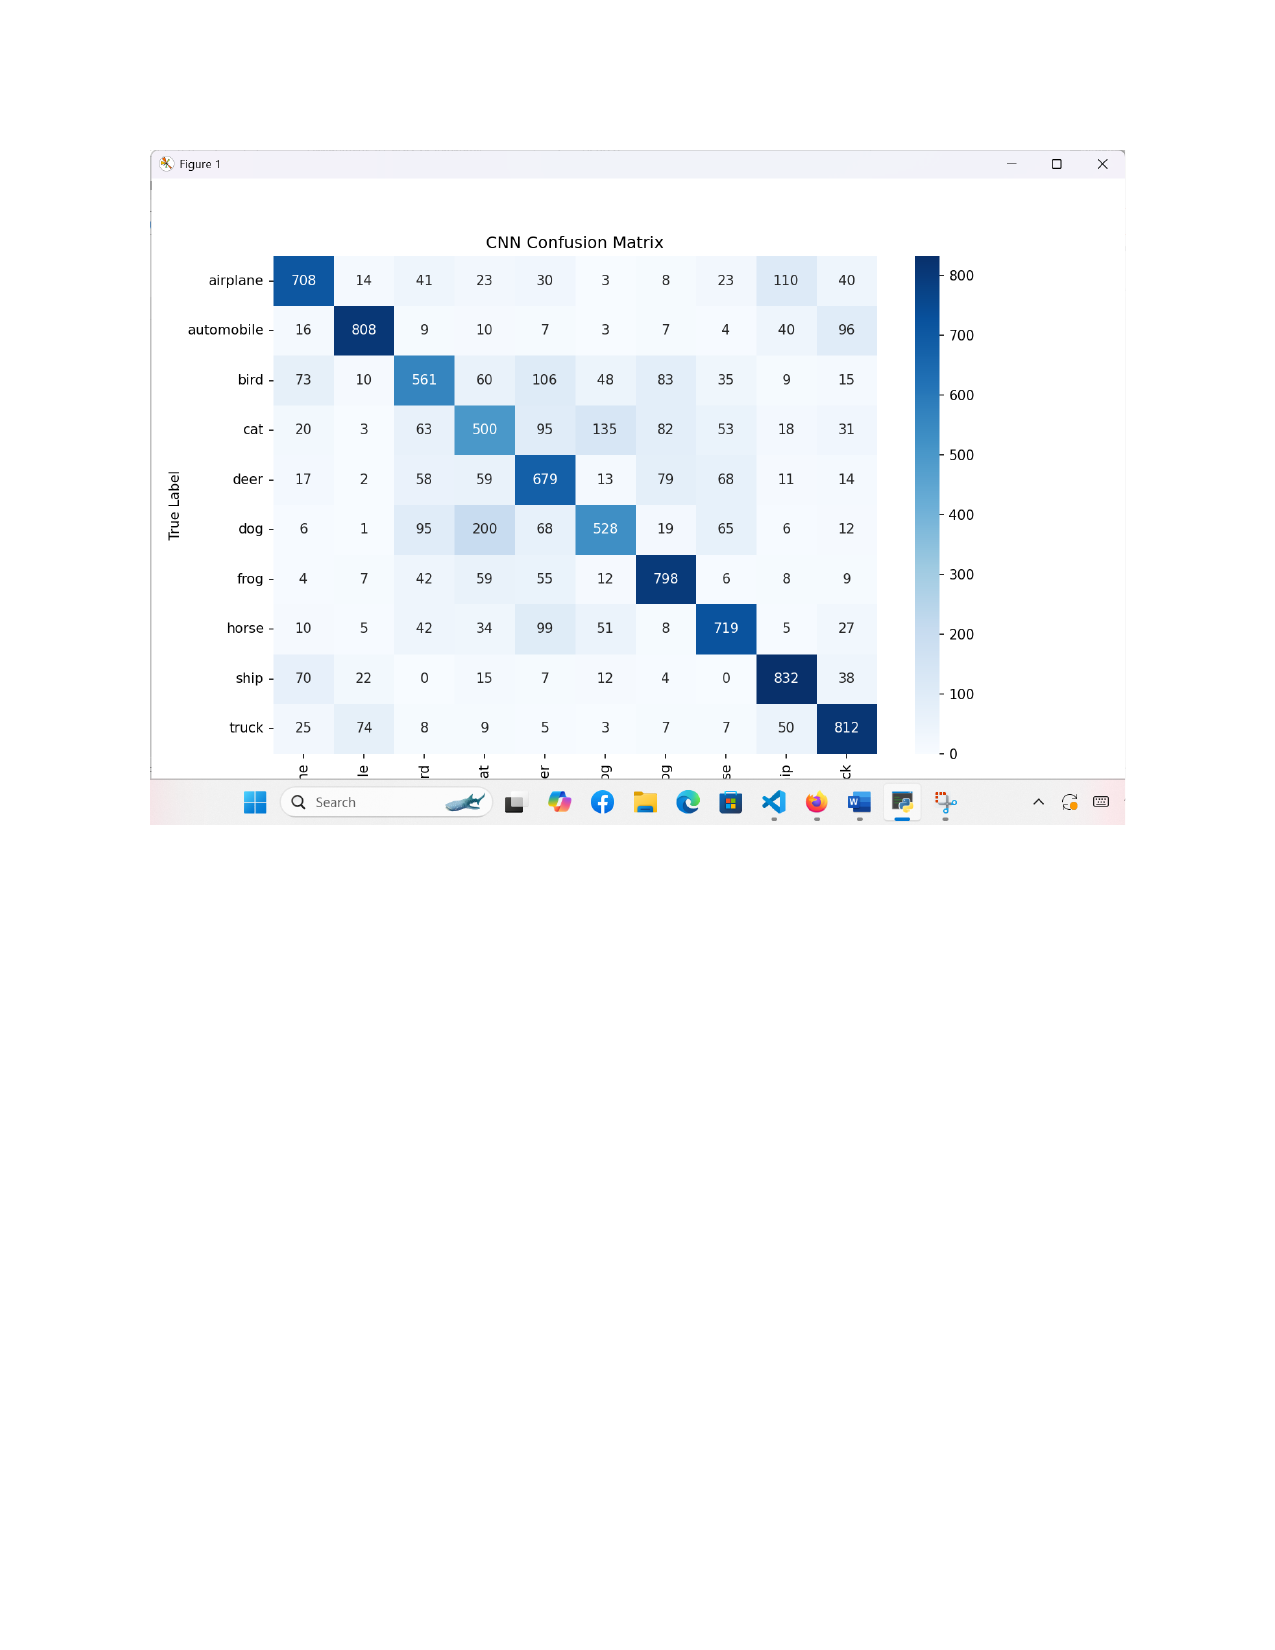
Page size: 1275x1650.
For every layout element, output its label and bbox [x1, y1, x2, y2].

picture [150, 150, 1125, 825]
